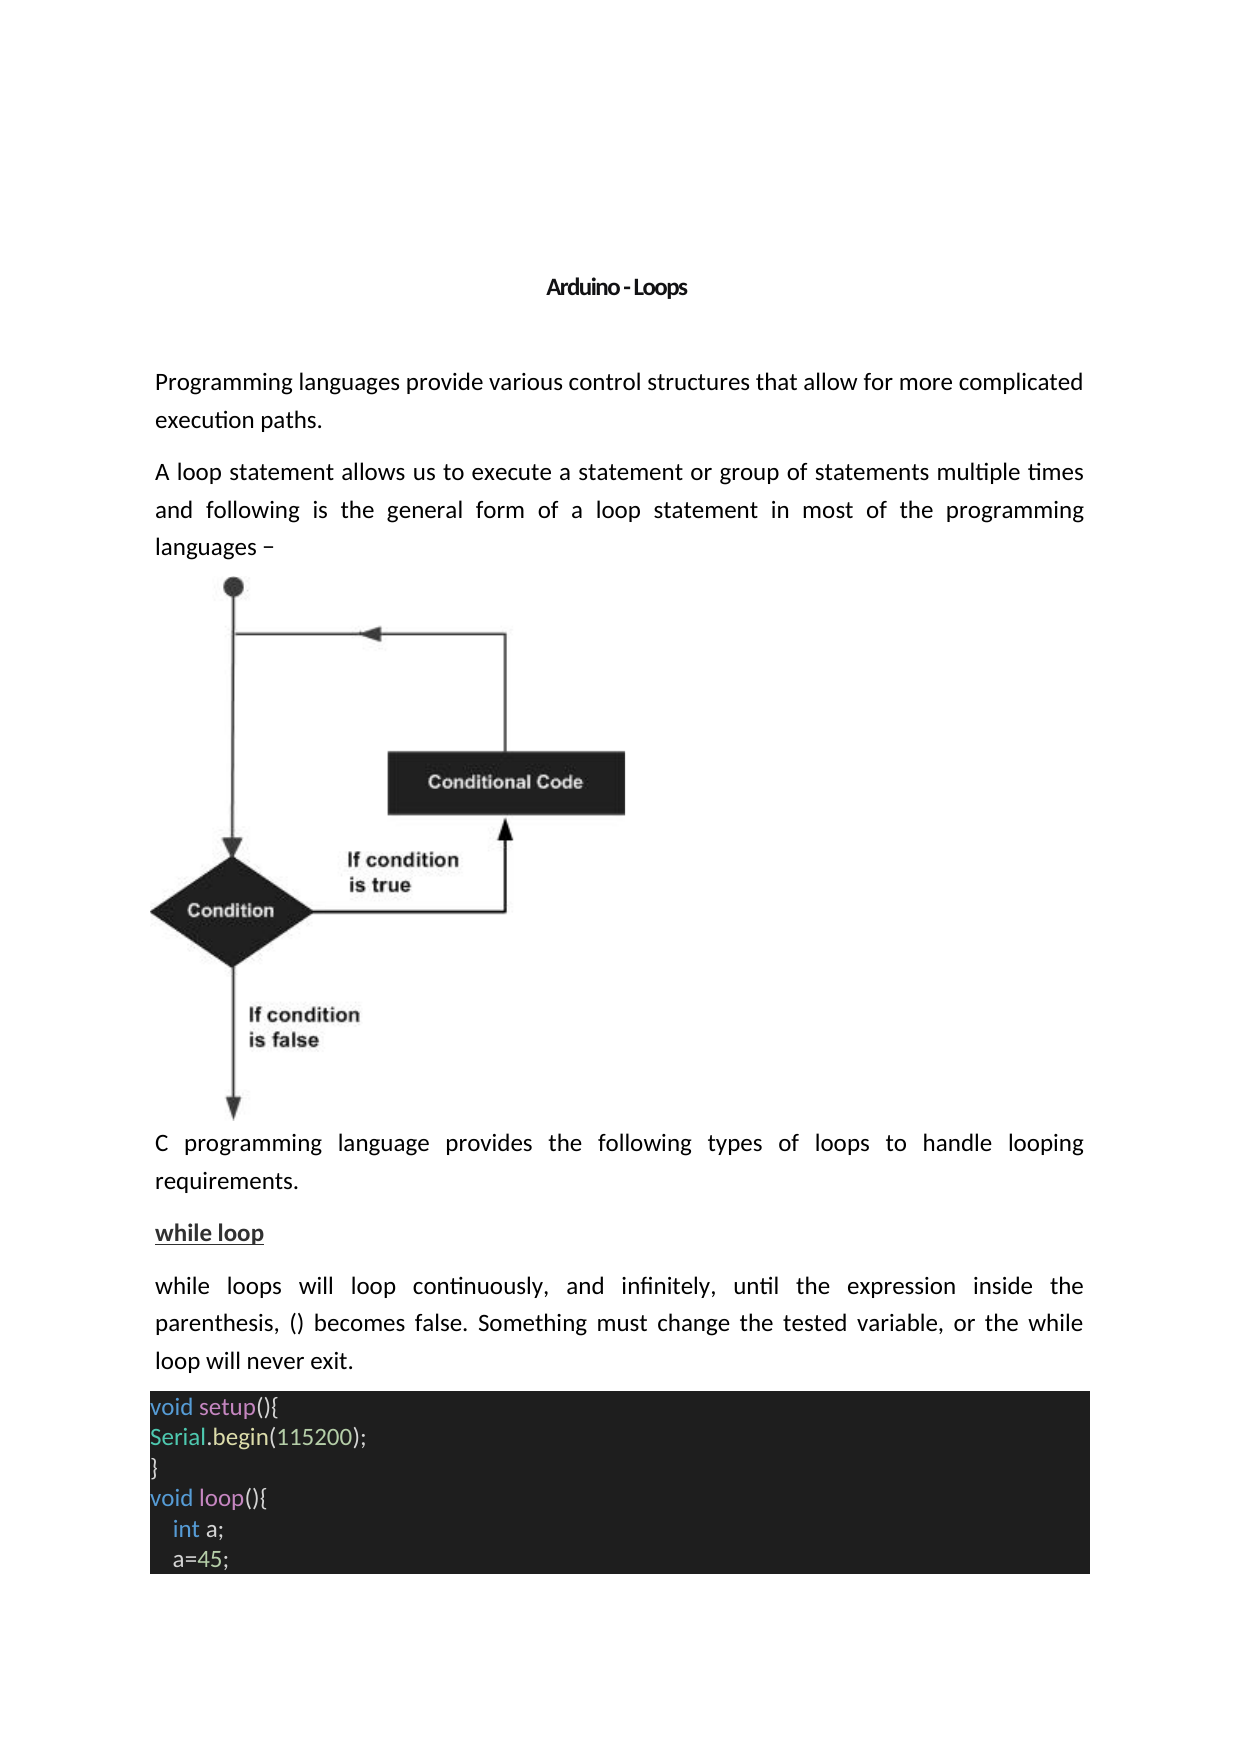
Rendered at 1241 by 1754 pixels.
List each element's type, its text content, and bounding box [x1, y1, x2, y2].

text Programming languages provide various control structures that allow for more complicated execution paths. [155, 359, 1085, 434]
text C programming language provides the following types of loops to handle looping requirements. [155, 1121, 1085, 1196]
text while loops will loop continuously, and infinitely, until the expression inside the parenthesis, () becomes false. Something must change the tested variable, or the while loop will never exit. [155, 1263, 1085, 1376]
text Serial.begin(115200); [150, 1421, 1090, 1452]
picture [150, 576, 625, 1121]
subtitle Arduino - Loops [150, 255, 1085, 302]
text } [150, 1452, 1090, 1482]
text A loop statement allows us to execute a statement or group of statements multiple times and following is the general form of a loop statement in most of the programming languages − [155, 449, 1085, 562]
text void setup(){ [150, 1391, 1090, 1421]
text while loop [155, 1211, 1085, 1248]
text a=45; [150, 1543, 1090, 1574]
text void loop(){ [150, 1482, 1090, 1513]
text int a; [150, 1513, 1090, 1543]
